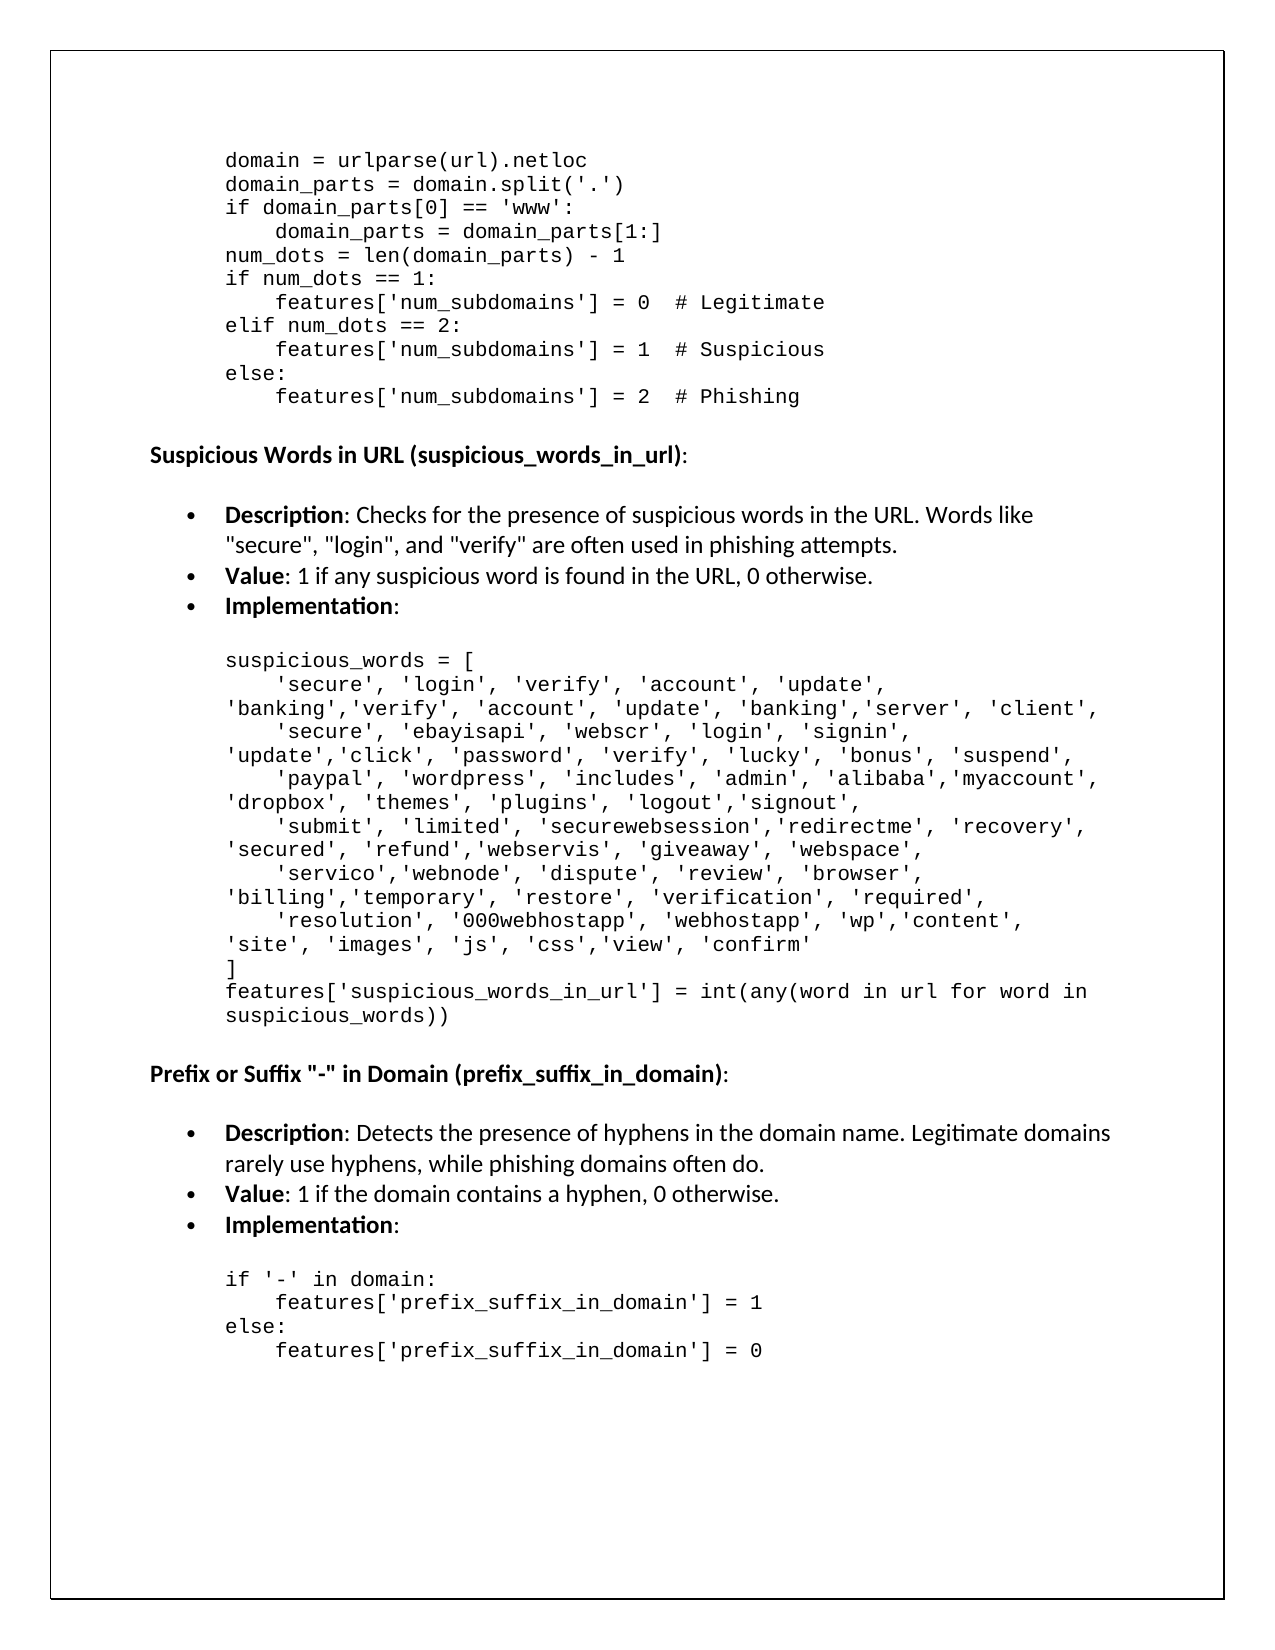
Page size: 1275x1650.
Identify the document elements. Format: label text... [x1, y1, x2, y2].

text features['prefix_suffix_in_domain'] = 0 [225, 1339, 1124, 1363]
text Prefix or Suffix "-" in Domain (prefix_suffix_in_domain): [150, 1058, 1124, 1088]
text Suspicious Words in URL (suspicious_words_in_url): [150, 439, 1124, 470]
text domain_parts = domain_parts[1:] [225, 221, 1124, 244]
text features['prefix_suffix_in_domain'] = 1 [225, 1292, 1124, 1316]
text else: [225, 363, 1124, 386]
text if num_dots == 1: [225, 268, 1124, 292]
text 'resolution', '000webhostapp', 'webhostapp', 'wp','content', 'site', 'images', 'js', 'css','view', 'confirm' [225, 910, 1124, 958]
text 'secure', 'login', 'verify', 'account', 'update', 'banking','verify', 'account', 'update', 'banking','server', 'client', [225, 674, 1124, 721]
text suspicious_words = [ [225, 650, 1124, 674]
text features['num_subdomains'] = 2 # Phishing [225, 386, 1124, 410]
list Value: 1 if the domain contains a hyphen, 0 otherwise. [187, 1178, 1124, 1209]
text features['num_subdomains'] = 0 # Legitimate [225, 292, 1124, 316]
text ] [225, 958, 1124, 981]
text if domain_parts[0] == 'www': [225, 197, 1124, 221]
text 'submit', 'limited', 'securewebsession','redirectme', 'recovery', 'secured', 'refund','webservis', 'giveaway', 'webspace', [225, 816, 1124, 863]
text 'secure', 'ebayisapi', 'webscr', 'login', 'signin', 'update','click', 'password', 'verify', 'lucky', 'bonus', 'suspend', [225, 721, 1124, 768]
text features['suspicious_words_in_url'] = int(any(word in url for word in suspicious_words)) [225, 981, 1124, 1028]
text 'servico','webnode', 'dispute', 'review', 'browser', 'billing','temporary', 'restore', 'verification', 'required', [225, 863, 1124, 910]
list Implementation: [187, 1209, 1124, 1239]
text features['num_subdomains'] = 1 # Suspicious [225, 339, 1124, 363]
text domain = urlparse(url).netloc [225, 150, 1124, 174]
text if '-' in domain: [225, 1269, 1124, 1292]
list Description: Checks for the presence of suspicious words in the URL. Words like "secure", "login", and "verify" are often used in phishing attempts. [187, 499, 1124, 560]
text 'paypal', 'wordpress', 'includes', 'admin', 'alibaba','myaccount', 'dropbox', 'themes', 'plugins', 'logout','signout', [225, 768, 1124, 816]
list Implementation: [187, 591, 1124, 621]
list Value: 1 if any suspicious word is found in the URL, 0 otherwise. [187, 560, 1124, 591]
text num_dots = len(domain_parts) - 1 [225, 244, 1124, 268]
text domain_parts = domain.split('.') [225, 174, 1124, 197]
list Description: Detects the presence of hyphens in the domain name. Legitimate domains rarely use hyphens, while phishing domains often do. [187, 1117, 1124, 1178]
text else: [225, 1316, 1124, 1339]
text elif num_dots == 2: [225, 316, 1124, 339]
